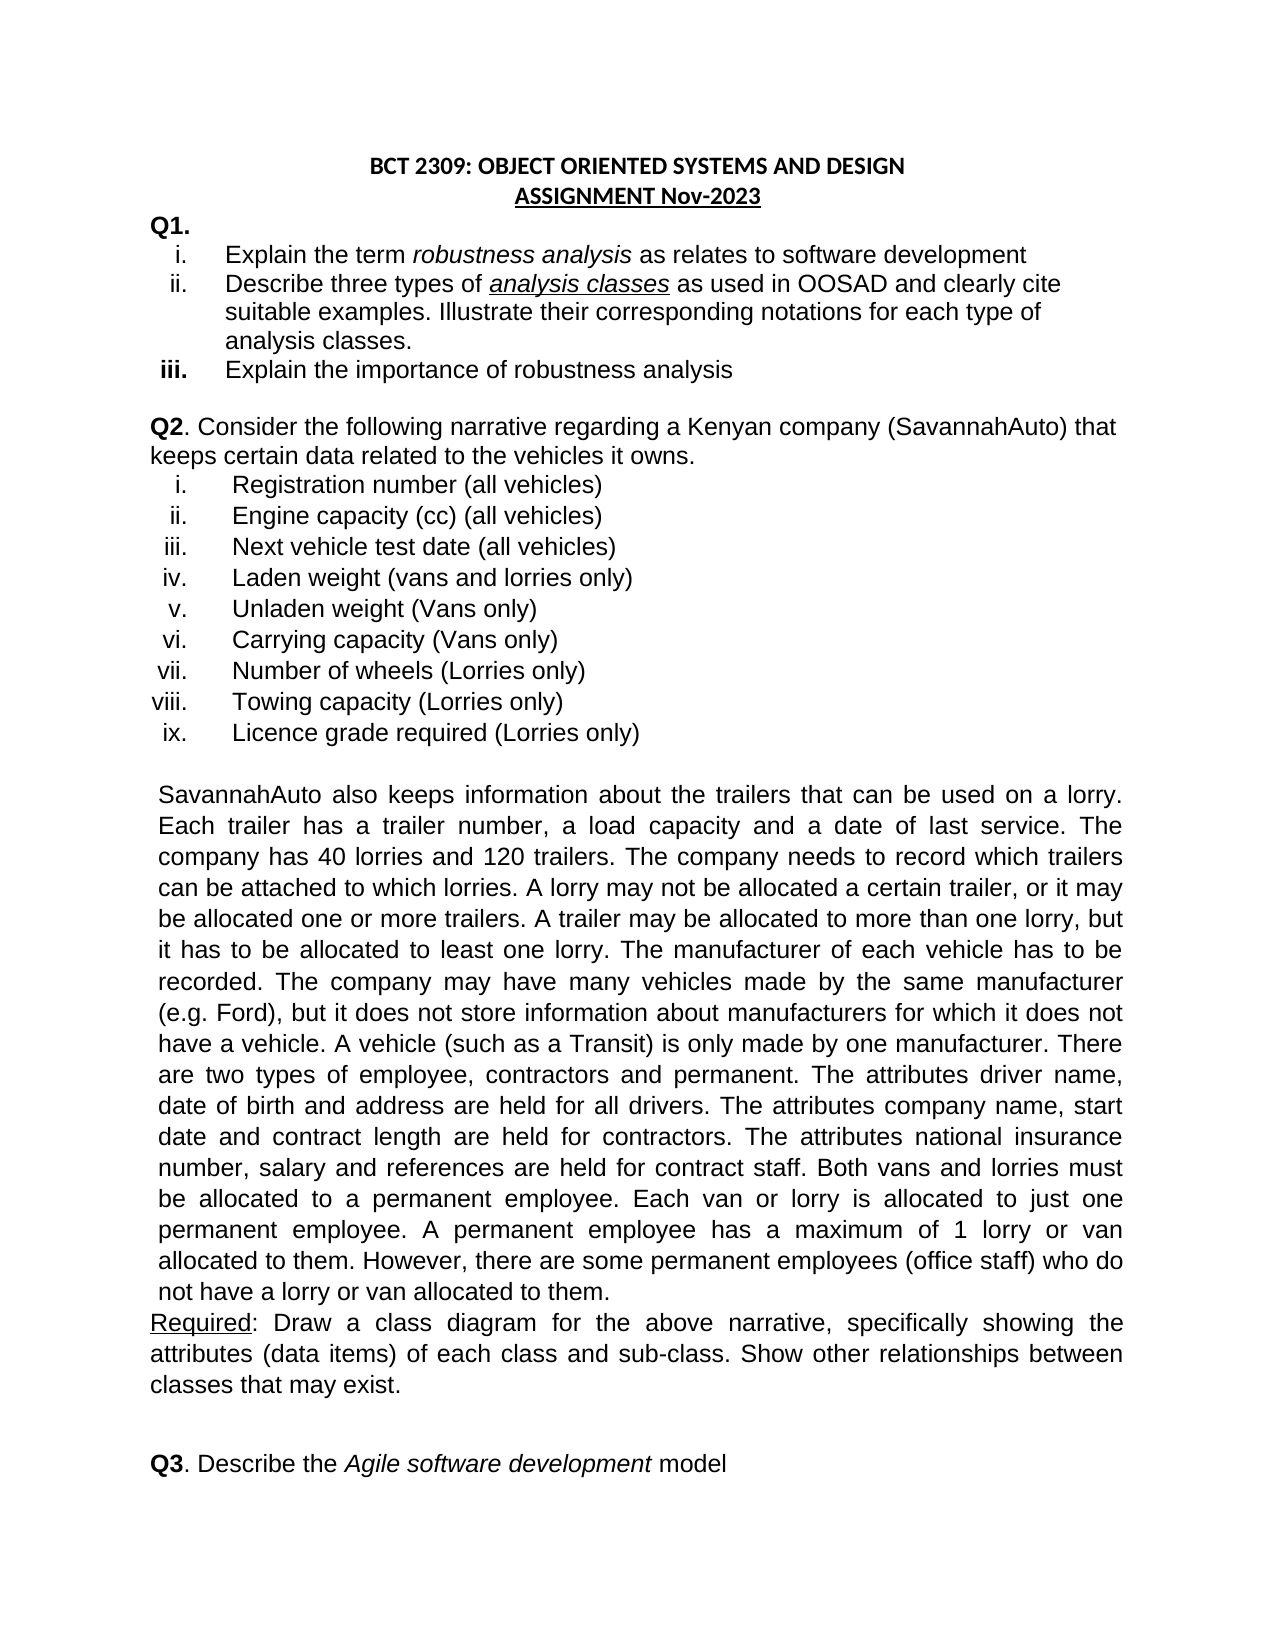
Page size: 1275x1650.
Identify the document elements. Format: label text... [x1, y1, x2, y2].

list Carrying capacity (Vans only) [187, 625, 1125, 654]
list Registration number (all vehicles) [187, 470, 1125, 498]
list Explain the importance of robustness analysis [187, 355, 1125, 383]
list Number of wheels (Lorries only) [187, 656, 1125, 685]
text Q2. Consider the following narrative regarding a Kenyan company (SavannahAuto) that keeps certain data related to the vehicles it owns. [150, 412, 1125, 470]
list Unladen weight (Vans only) [187, 594, 1125, 623]
text ASSIGNMENT Nov-2023 [150, 181, 1125, 211]
list Describe three types of analysis classes as used in OOSAD and clearly cite suitable examples. Illustrate their corresponding notations for each type of analysis classes. [187, 268, 1125, 355]
list Next vehicle test date (all vehicles) [187, 532, 1125, 561]
text SavannahAuto also keeps information about the trailers that can be used on a lorry. Each trailer has a trailer number, a load capacity and a date of last service. The company has 40 lorries and 120 trailers. The company needs to record which trailers can be attached to which lorries. A lorry may not be allocated a certain trailer, or it may be allocated one or more trailers. A trailer may be allocated to more than one lorry, but it has to be allocated to least one lorry. The manufacturer of each vehicle has to be recorded. The company may have many vehicles made by the same manufacturer (e.g. Ford), but it does not store information about manufacturers for which it does not have a vehicle. A vehicle (such as a Transit) is only made by one manufacturer. There are two types of employee, contractors and permanent. The attributes driver name, date of birth and address are held for all drivers. The attributes company name, start date and contract length are held for contractors. The attributes national insurance number, salary and references are held for contract staff. Both vans and lorries must be allocated to a permanent employee. Each van or lorry is allocated to just one permanent employee. A permanent employee has a maximum of 1 lorry or van allocated to them. However, there are some permanent employees (office staff) who do not have a lorry or van allocated to them. [158, 780, 1125, 1306]
list Explain the term robustness analysis as relates to software development [187, 240, 1125, 268]
list Licence grade required (Lorries only) [187, 718, 1125, 747]
list Laden weight (vans and lorries only) [187, 563, 1125, 592]
text Required: Draw a class diagram for the above narrative, specifically showing the attributes (data items) of each class and sub-class. Show other relationships between classes that may exist. [150, 1308, 1125, 1399]
list Engine capacity (cc) (all vehicles) [187, 501, 1125, 529]
text BCT 2309: OBJECT ORIENTED SYSTEMS AND DESIGN [150, 150, 1125, 181]
list Towing capacity (Lorries only) [187, 687, 1125, 716]
text Q1. [150, 211, 1125, 240]
text Q3. Describe the Agile software development model [150, 1449, 1125, 1477]
